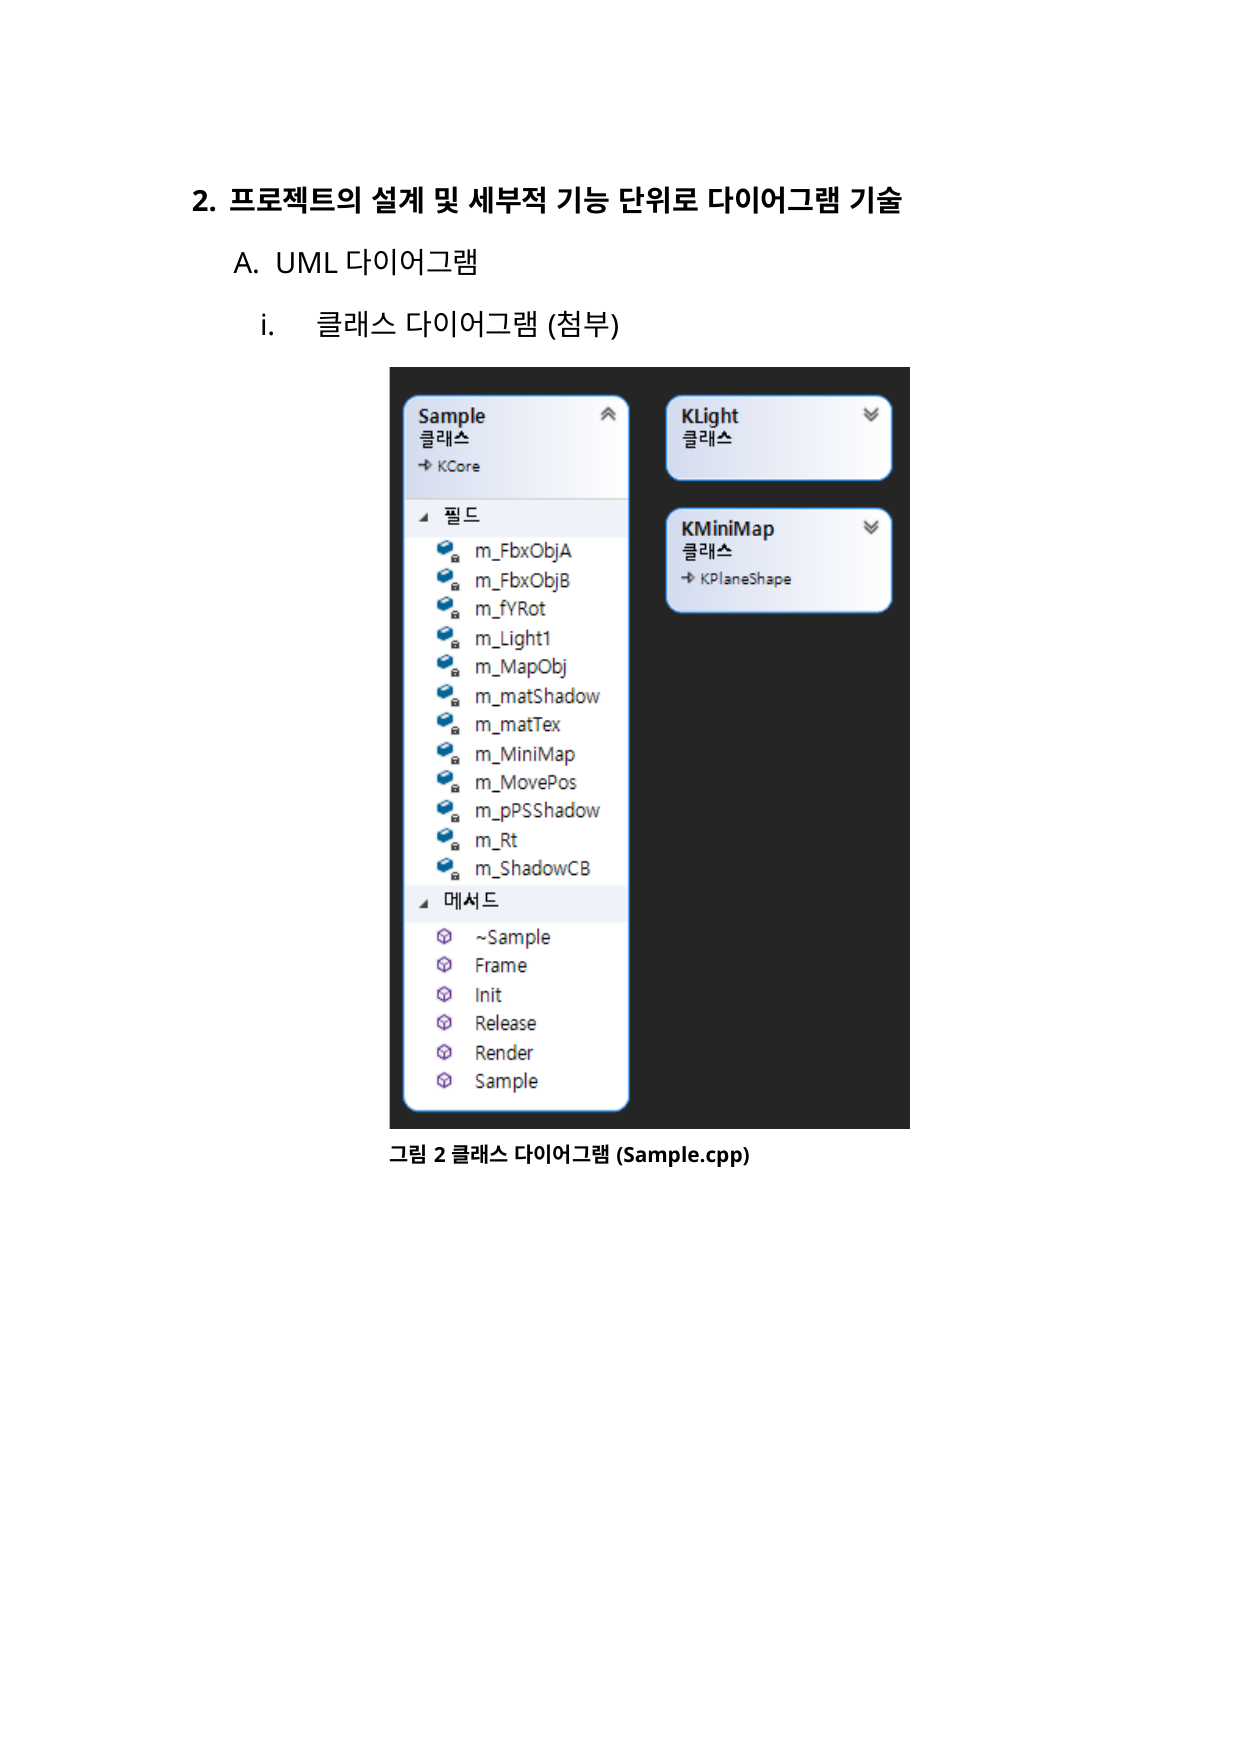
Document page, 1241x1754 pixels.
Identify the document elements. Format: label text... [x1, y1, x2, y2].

picture [389, 367, 910, 1129]
list UML 다이어그램 [233, 239, 1090, 282]
list 프로젝트의 설계 및 세부적 기능 단위로 다이어그램 기술 [192, 177, 1090, 219]
list 클래스 다이어그램 (첨부) [275, 302, 1090, 344]
